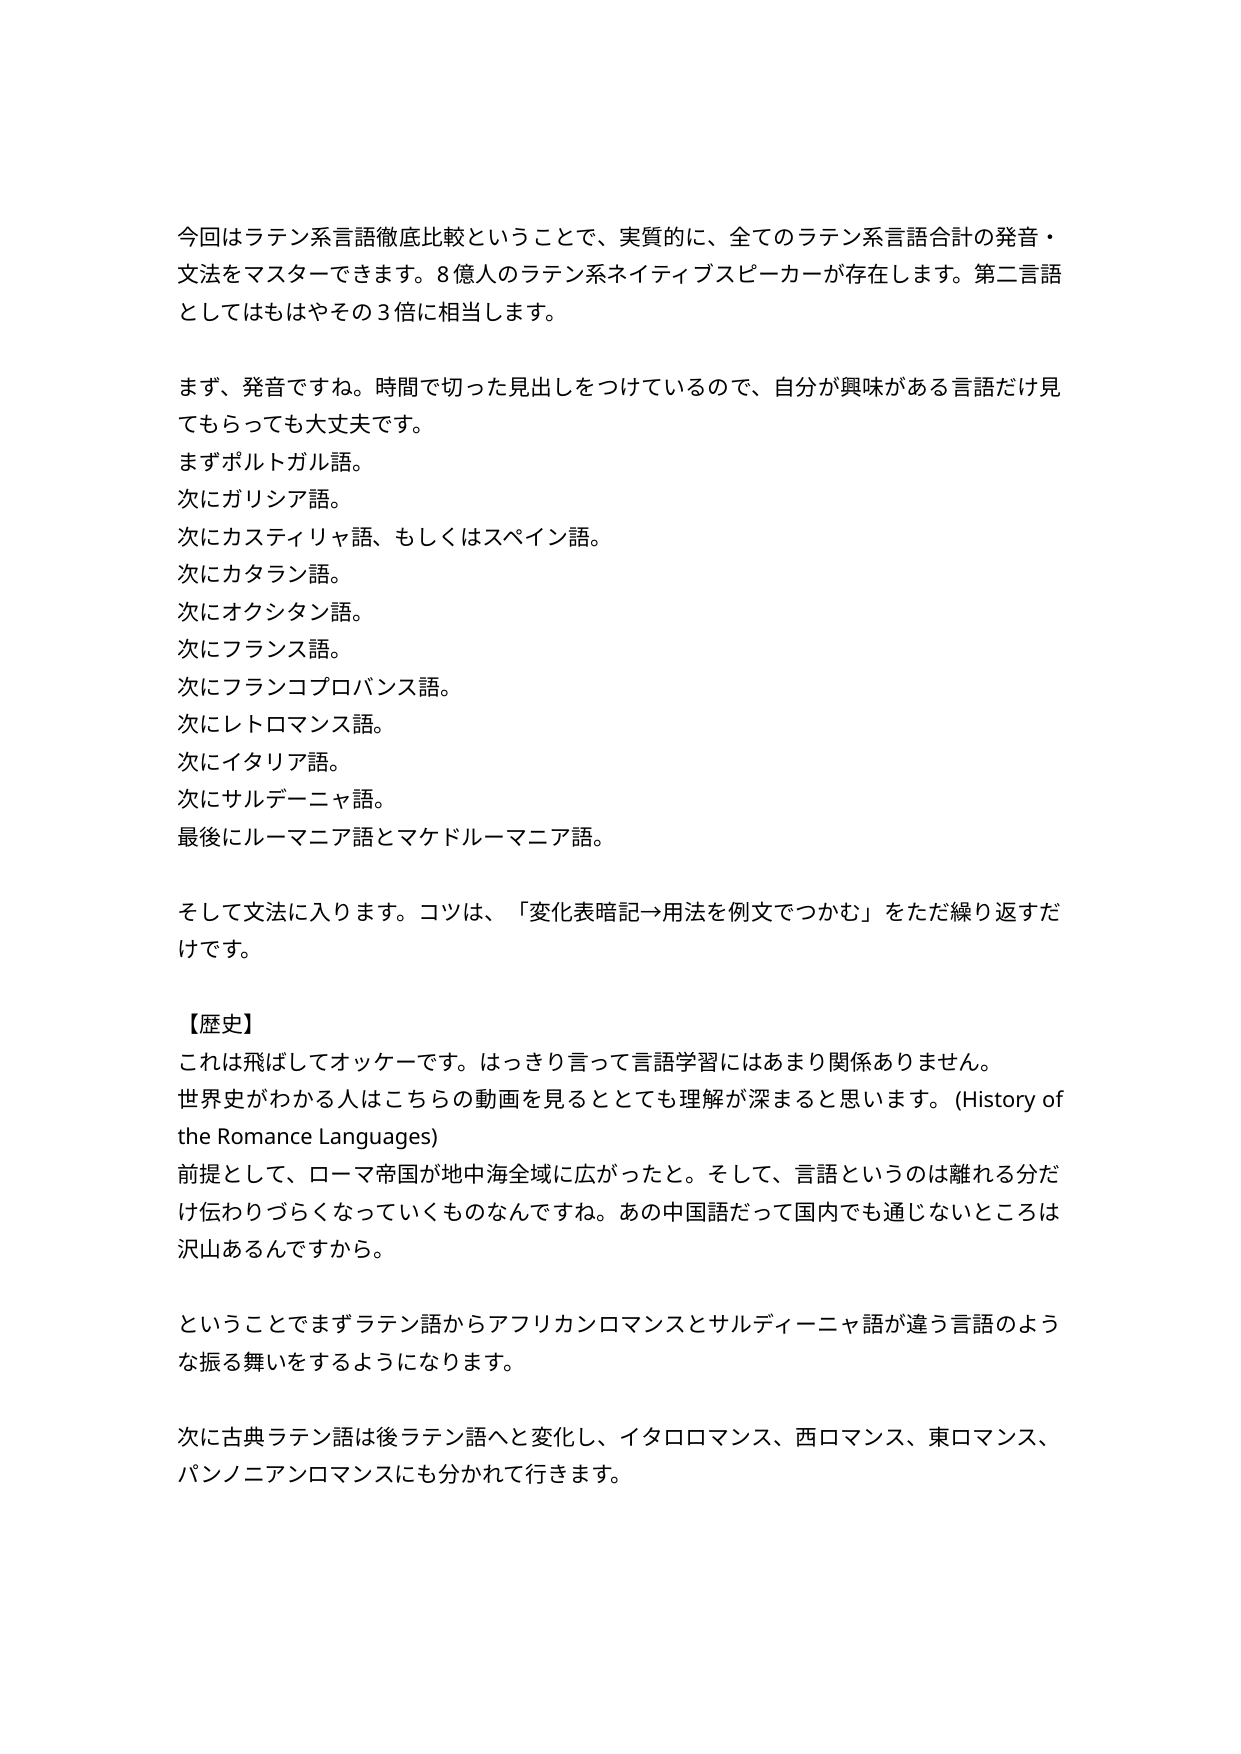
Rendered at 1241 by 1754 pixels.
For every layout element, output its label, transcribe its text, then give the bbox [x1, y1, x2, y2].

text 次にサルデーニャ語。 [177, 779, 1063, 817]
text 次にガリシア語。 [177, 479, 1063, 517]
text まずポルトガル語。 [177, 442, 1063, 479]
text 最後にルーマニア語とマケドルーマニア語。 [177, 817, 1063, 854]
text 次にカタラン語。 [177, 554, 1063, 592]
text これは飛ばしてオッケーです。はっきり言って言語学習にはあまり関係ありません。 [177, 1042, 1063, 1079]
text 次にカスティリャ語、もしくはスペイン語。 [177, 517, 1063, 554]
text 次にレトロマンス語。 [177, 704, 1063, 742]
text ということでまずラテン語からアフリカンロマンスとサルディーニャ語が違う言語のような振る舞いをするようになります。 [177, 1304, 1063, 1379]
text 【歴史】 [177, 1004, 1063, 1042]
text 前提として、ローマ帝国が地中海全域に広がったと。そして、言語というのは離れる分だけ伝わりづらくなっていくものなんですね。あの中国語だって国内でも通じないところは沢山あるんですから。 [177, 1154, 1063, 1267]
text 今回はラテン系言語徹底比較ということで、実質的に、全てのラテン系言語合計の発音・文法をマスターできます。8億人のラテン系ネイティブスピーカーが存在します。第二言語としてはもはやその3倍に相当します。 [177, 217, 1063, 329]
text 次にオクシタン語。 [177, 592, 1063, 629]
text まず、発音ですね。時間で切った見出しをつけているので、自分が興味がある言語だけ見てもらっても大丈夫です。 [177, 367, 1063, 442]
text 次にフランス語。 [177, 629, 1063, 667]
text 次にイタリア語。 [177, 742, 1063, 779]
text 世界史がわかる人はこちらの動画を見るととても理解が深まると思います。(History of the Romance Languages) [177, 1079, 1063, 1154]
text 次にフランコプロバンス語。 [177, 667, 1063, 704]
text 次に古典ラテン語は後ラテン語へと変化し、イタロロマンス、西ロマンス、東ロマンス、パンノニアンロマンスにも分かれて行きます。 [177, 1417, 1063, 1492]
text そして文法に入ります。コツは、「変化表暗記→用法を例文でつかむ」をただ繰り返すだけです。 [177, 892, 1063, 967]
